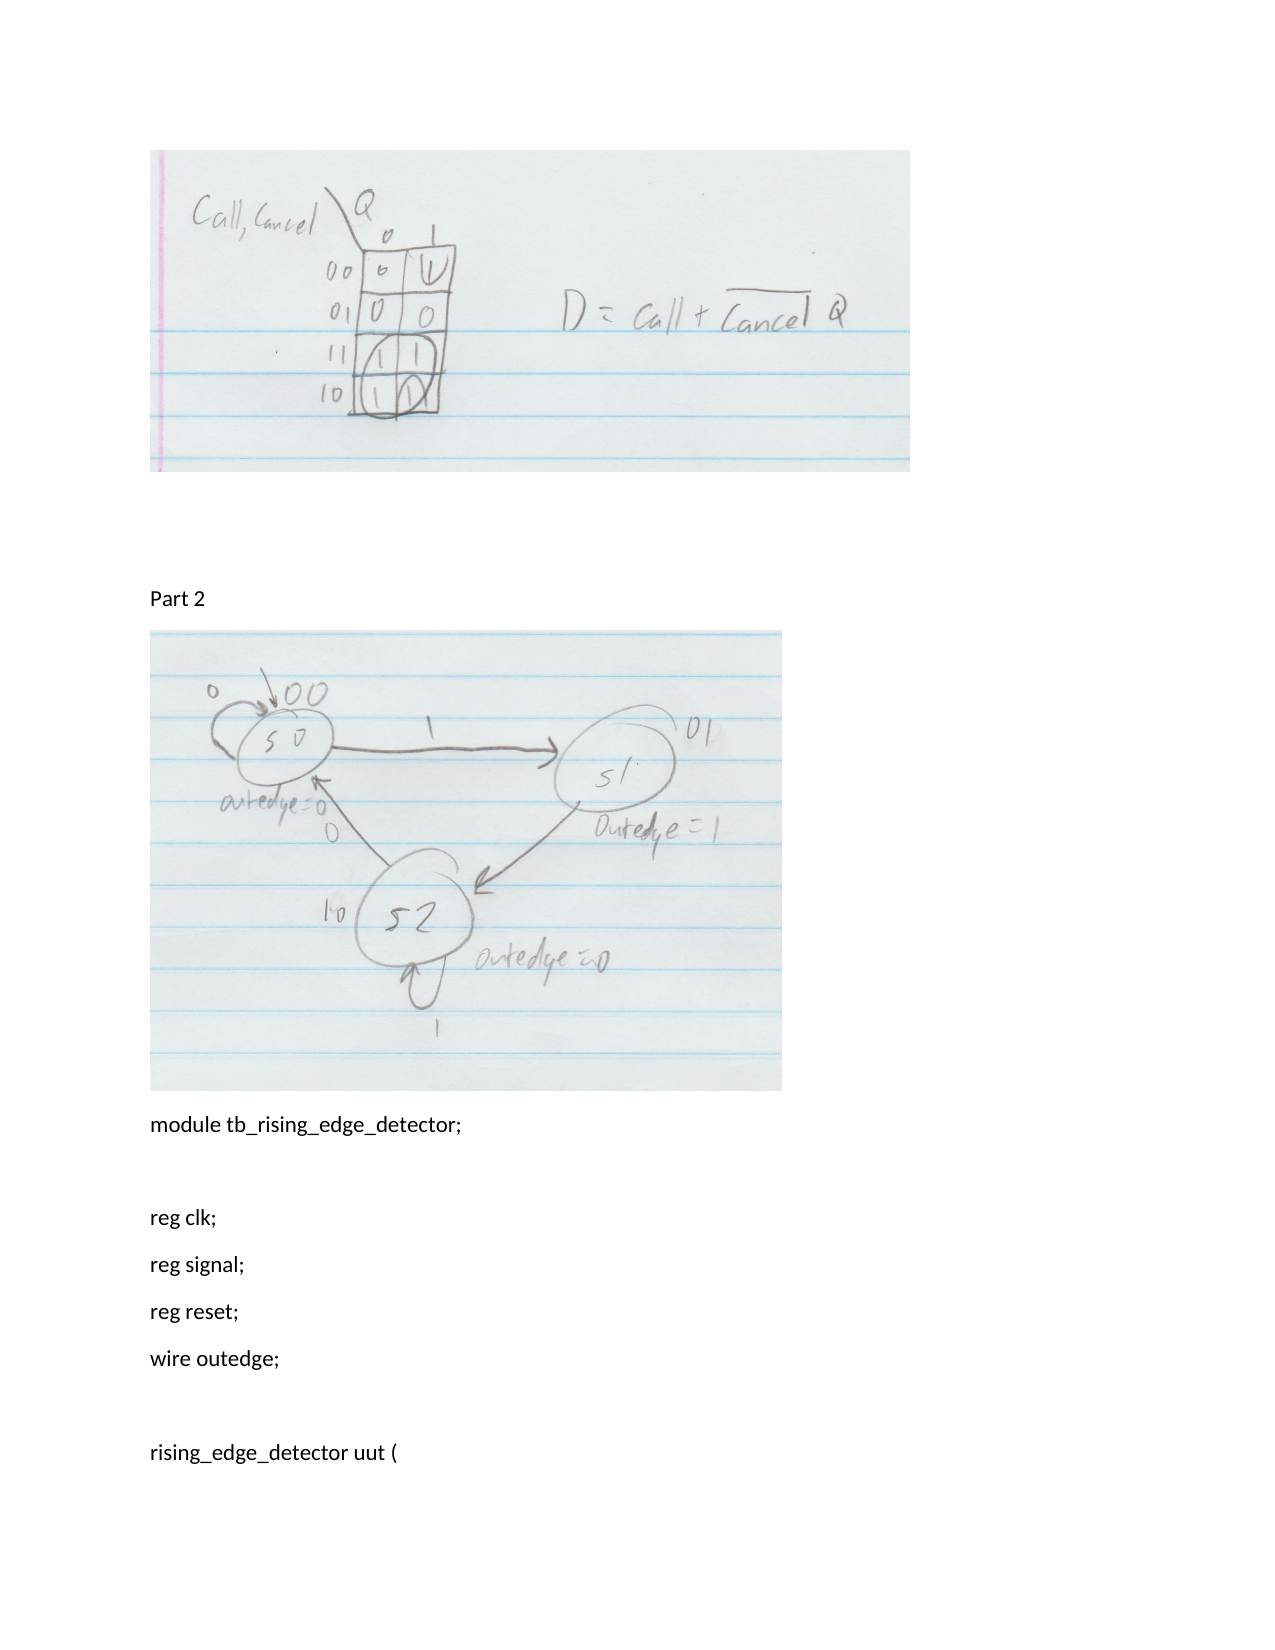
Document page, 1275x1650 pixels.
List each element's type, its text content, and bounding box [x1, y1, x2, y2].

text Part 2 [150, 584, 1125, 612]
text reg clk; [150, 1203, 1125, 1231]
text module tb_rising_edge_detector; [150, 1110, 1125, 1138]
picture [150, 150, 911, 472]
text rising_edge_detector uut ( [150, 1438, 1125, 1466]
text reg reset; [150, 1297, 1125, 1325]
text reg signal; [150, 1250, 1125, 1278]
text wire outedge; [150, 1344, 1125, 1372]
picture [150, 630, 783, 1091]
